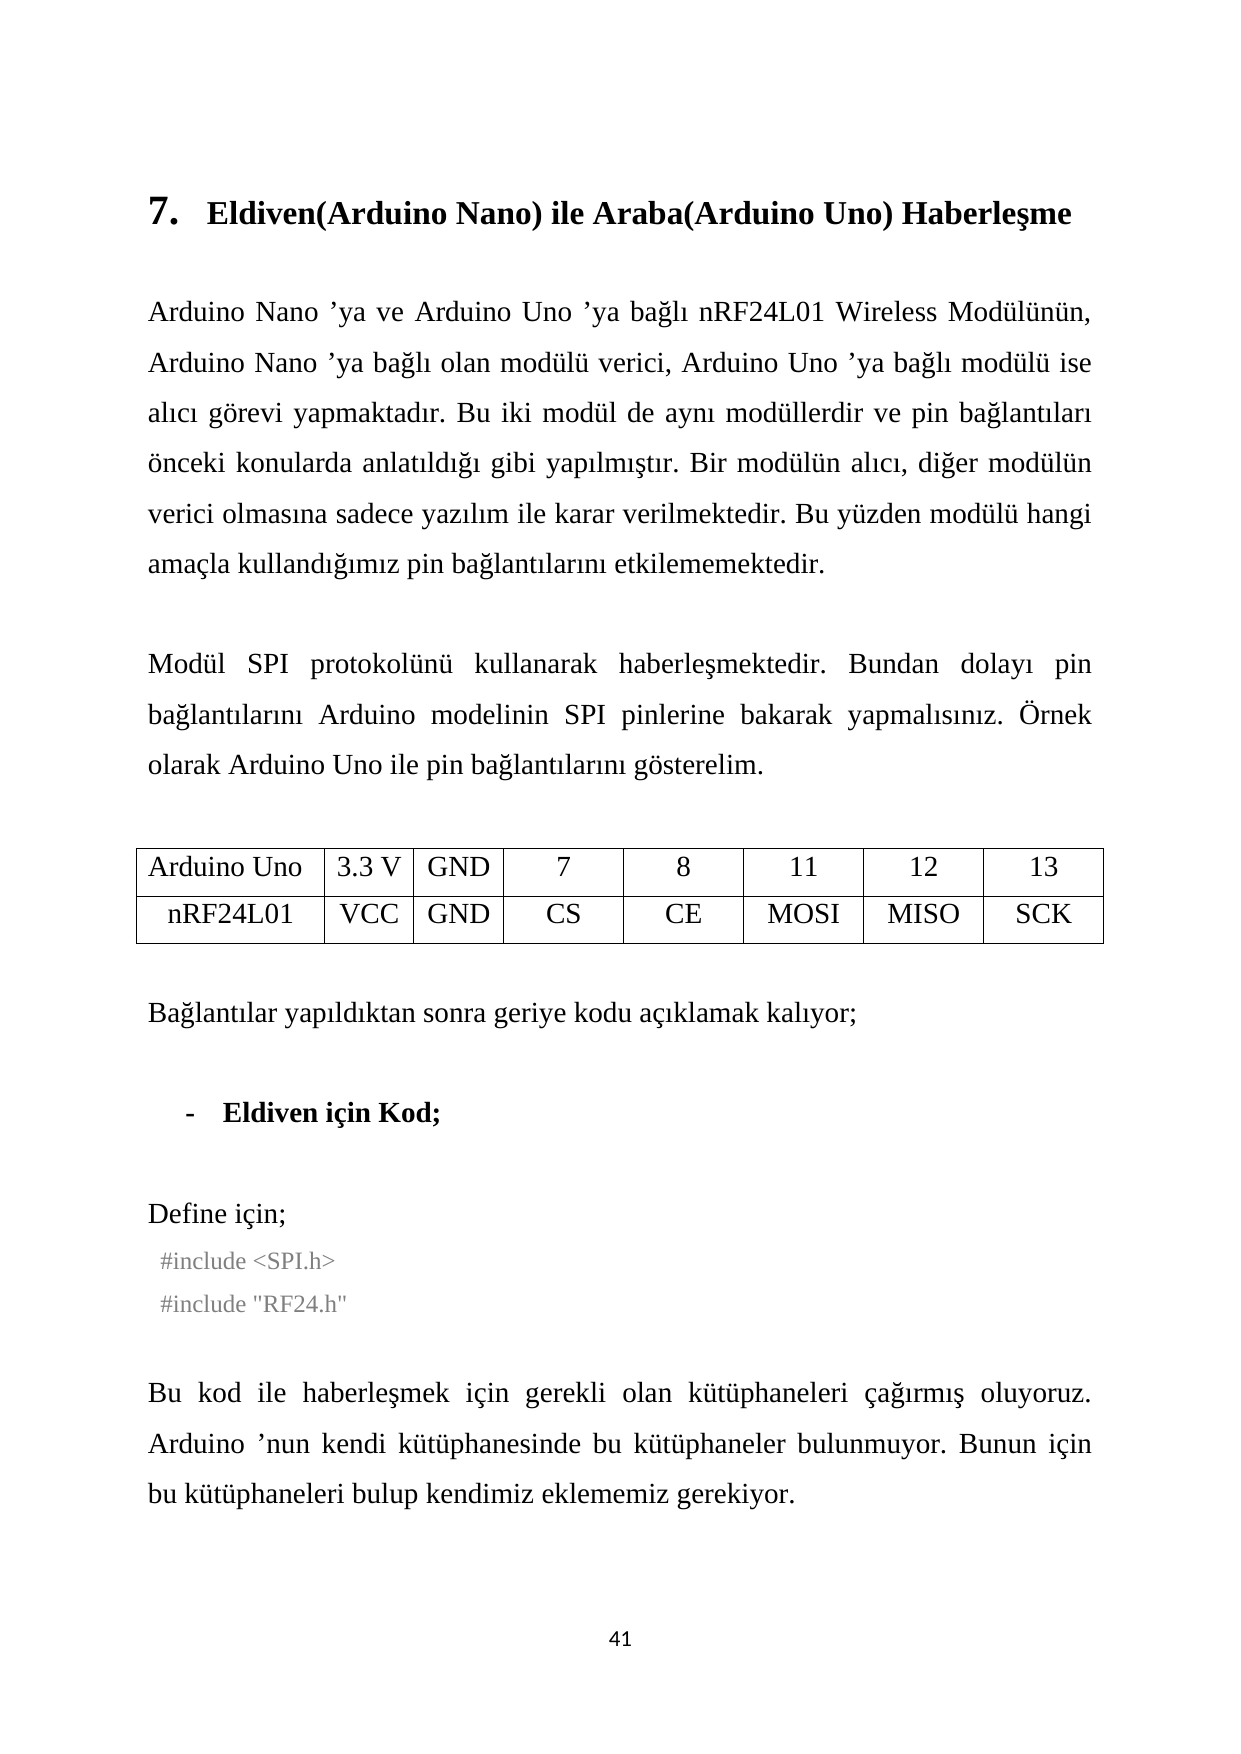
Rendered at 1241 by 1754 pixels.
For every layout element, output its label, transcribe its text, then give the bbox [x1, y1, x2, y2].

table_header 7 [504, 849, 623, 896]
text Arduino Nano ’ya ve Arduino Uno ’ya bağlı nRF24L01 Wireless Modülünün, Arduino Nano ’ya bağlı olan modülü verici, Arduino Uno ’ya bağlı modülü ise alıcı görevi yapmaktadır. Bu iki modül de aynı modüllerdir ve pin bağlantıları önceki konularda anlatıldığı gibi yapılmıştır. Bir modülün alıcı, diğer modülün verici olmasına sadece yazılım ile karar verilmektedir. Bu yüzden modülü hangi amaçla kullandığımız pin bağlantılarını etkilememektedir. [148, 294, 1093, 579]
table_cell GND [414, 897, 503, 943]
text Define için; [148, 1196, 1093, 1229]
list Eldiven için Kod; [185, 1095, 1093, 1129]
table_header Arduino Uno [137, 849, 324, 896]
table_header 12 [864, 849, 983, 896]
table_header GND [414, 849, 503, 896]
subtitle Eldiven(Arduino Nano) ile Araba(Arduino Uno) Haberleşme [148, 185, 1093, 233]
table_cell MISO [864, 897, 983, 943]
table_header 11 [744, 849, 863, 896]
table_cell SCK [984, 897, 1103, 943]
table_cell CS [504, 897, 623, 943]
table_header 3.3 V [325, 849, 413, 896]
table_header 13 [984, 849, 1103, 896]
table_cell nRF24L01 [137, 897, 324, 943]
text #include "RF24.h" [148, 1289, 1093, 1318]
text Bu kod ile haberleşmek için gerekli olan kütüphaneleri çağırmış oluyoruz. Arduino ’nun kendi kütüphanesinde bu kütüphaneler bulunmuyor. Bunun için bu kütüphaneleri bulup kendimiz eklememiz gerekiyor. [148, 1376, 1093, 1510]
table_cell VCC [325, 897, 413, 943]
text Modül SPI protokolünü kullanarak haberleşmektedir. Bundan dolayı pin bağlantılarını Arduino modelinin SPI pinlerine bakarak yapmalısınız. Örnek olarak Arduino Uno ile pin bağlantılarını gösterelim. [148, 647, 1093, 781]
text #include <SPI.h> [148, 1246, 1093, 1275]
text Bağlantılar yapıldıktan sonra geriye kodu açıklamak kalıyor; [148, 995, 1093, 1028]
table_header 8 [624, 849, 743, 896]
table_cell CE [624, 897, 743, 943]
table_cell MOSI [744, 897, 863, 943]
